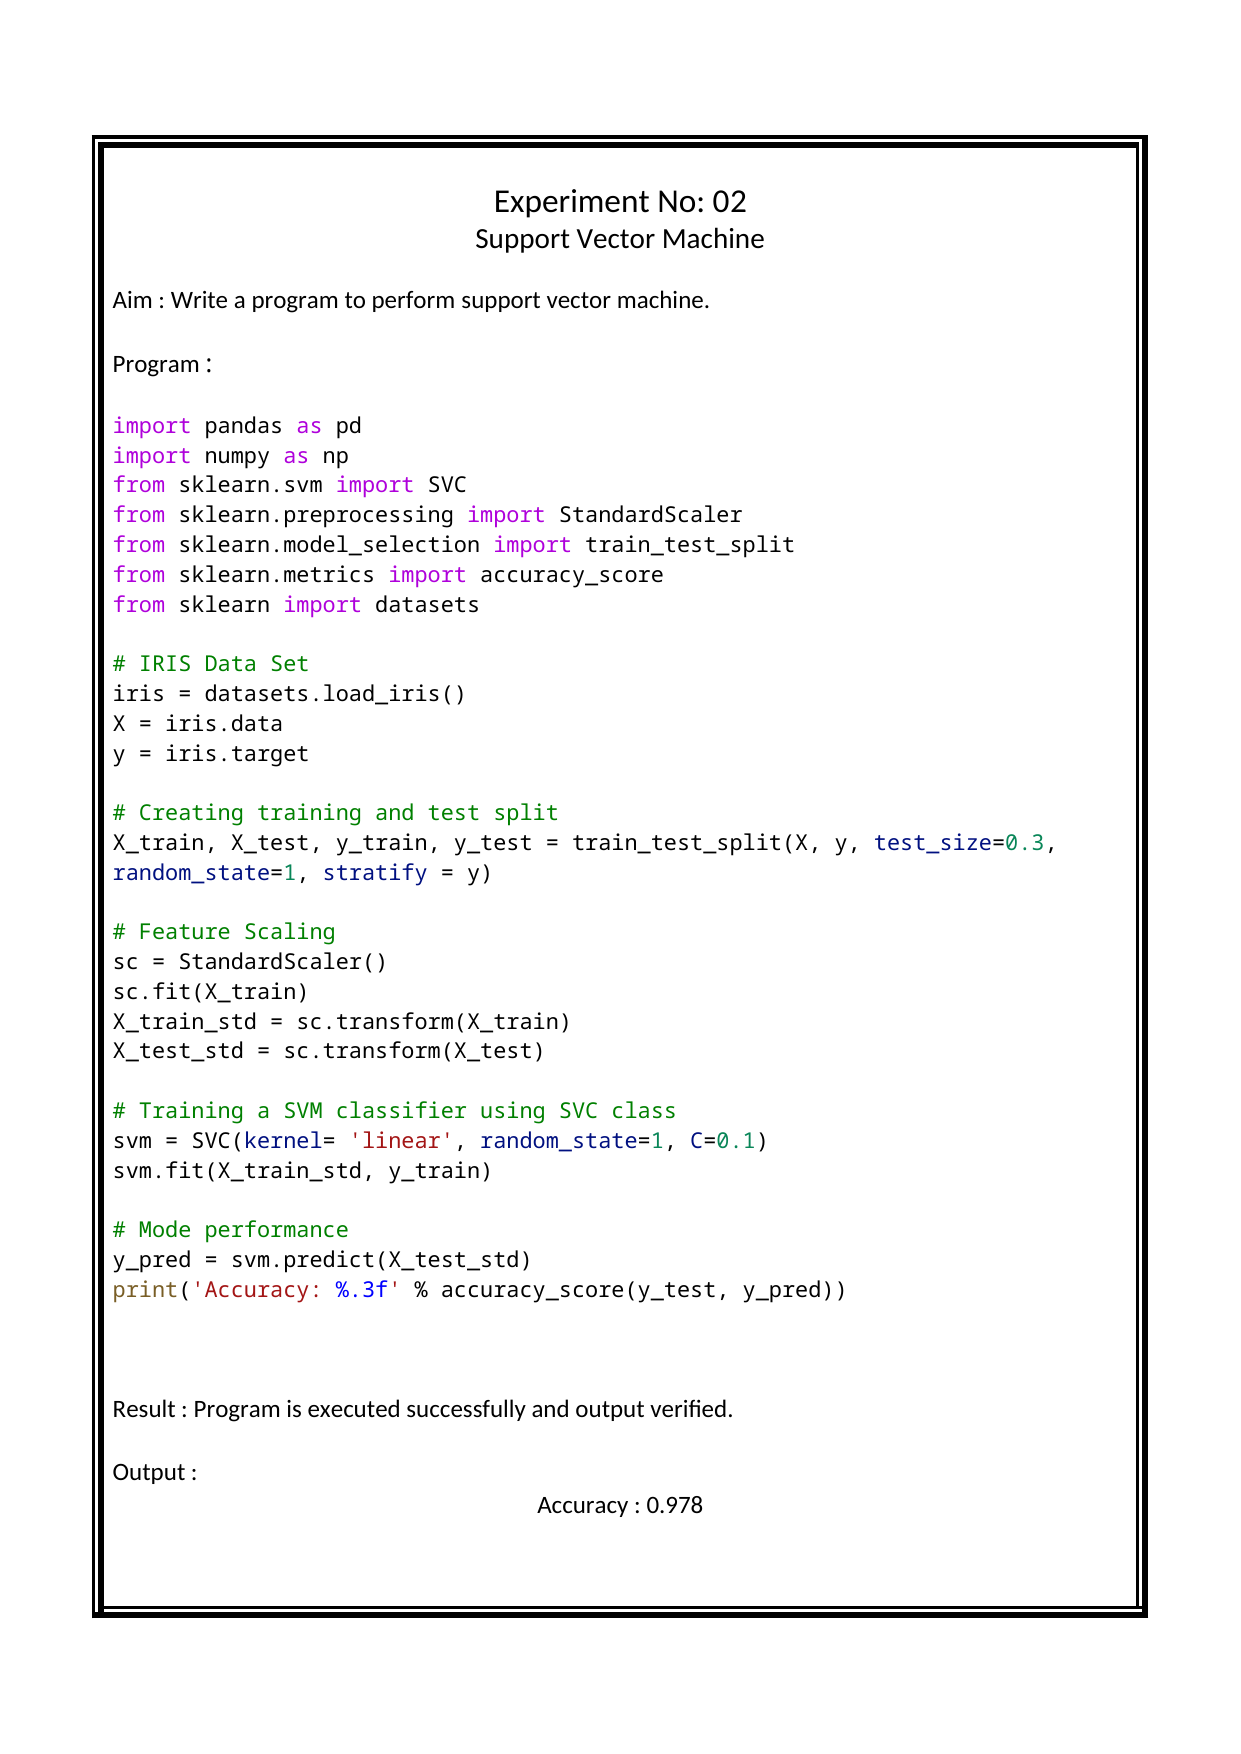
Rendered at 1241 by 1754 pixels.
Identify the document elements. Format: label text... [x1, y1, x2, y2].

text X_train_std = sc.transform(X_train) [112, 1006, 1128, 1035]
text import numpy as np [112, 439, 1128, 469]
text # IRIS Data Set [112, 648, 1128, 678]
text from sklearn import datasets [112, 588, 1128, 618]
text Result : Program is executed successfully and output verified. [112, 1393, 1128, 1423]
text svm = SVC(kernel= 'linear', random_state=1, C=0.1) [112, 1125, 1128, 1154]
text sc.fit(X_train) [112, 976, 1128, 1006]
text svm.fit(X_train_std, y_train) [112, 1154, 1128, 1184]
text # Mode performance [112, 1214, 1128, 1244]
text X_test_std = sc.transform(X_test) [112, 1035, 1128, 1065]
text X = iris.data [112, 708, 1128, 737]
text from sklearn.preprocessing import StandardScaler [112, 499, 1128, 529]
text y_pred = svm.predict(X_test_std) [112, 1244, 1128, 1274]
text # Training a SVM classifier using SVC class [112, 1095, 1128, 1125]
text sc = StandardScaler() [112, 946, 1128, 976]
text Aim : Write a program to perform support vector machine. [112, 284, 1128, 315]
text Support Vector Machine [112, 221, 1128, 256]
text # Creating training and test split [112, 797, 1128, 827]
text iris = datasets.load_iris() [112, 678, 1128, 708]
text from sklearn.svm import SVC [112, 469, 1128, 499]
text # Feature Scaling [112, 916, 1128, 946]
text from sklearn.metrics import accuracy_score [112, 559, 1128, 588]
text import pandas as pd [112, 410, 1128, 439]
text print('Accuracy: %.3f' % accuracy_score(y_test, y_pred)) [112, 1274, 1128, 1303]
text Output : [112, 1456, 1128, 1487]
text from sklearn.model_selection import train_test_split [112, 529, 1128, 559]
text Accuracy : 0.978 [112, 1489, 1128, 1519]
text y = iris.target [112, 737, 1128, 767]
text Experiment No: 02 [112, 180, 1128, 221]
text X_train, X_test, y_train, y_test = train_test_split(X, y, test_size=0.3, random_state=1, stratify = y) [112, 827, 1128, 886]
text Program : [112, 345, 1128, 379]
